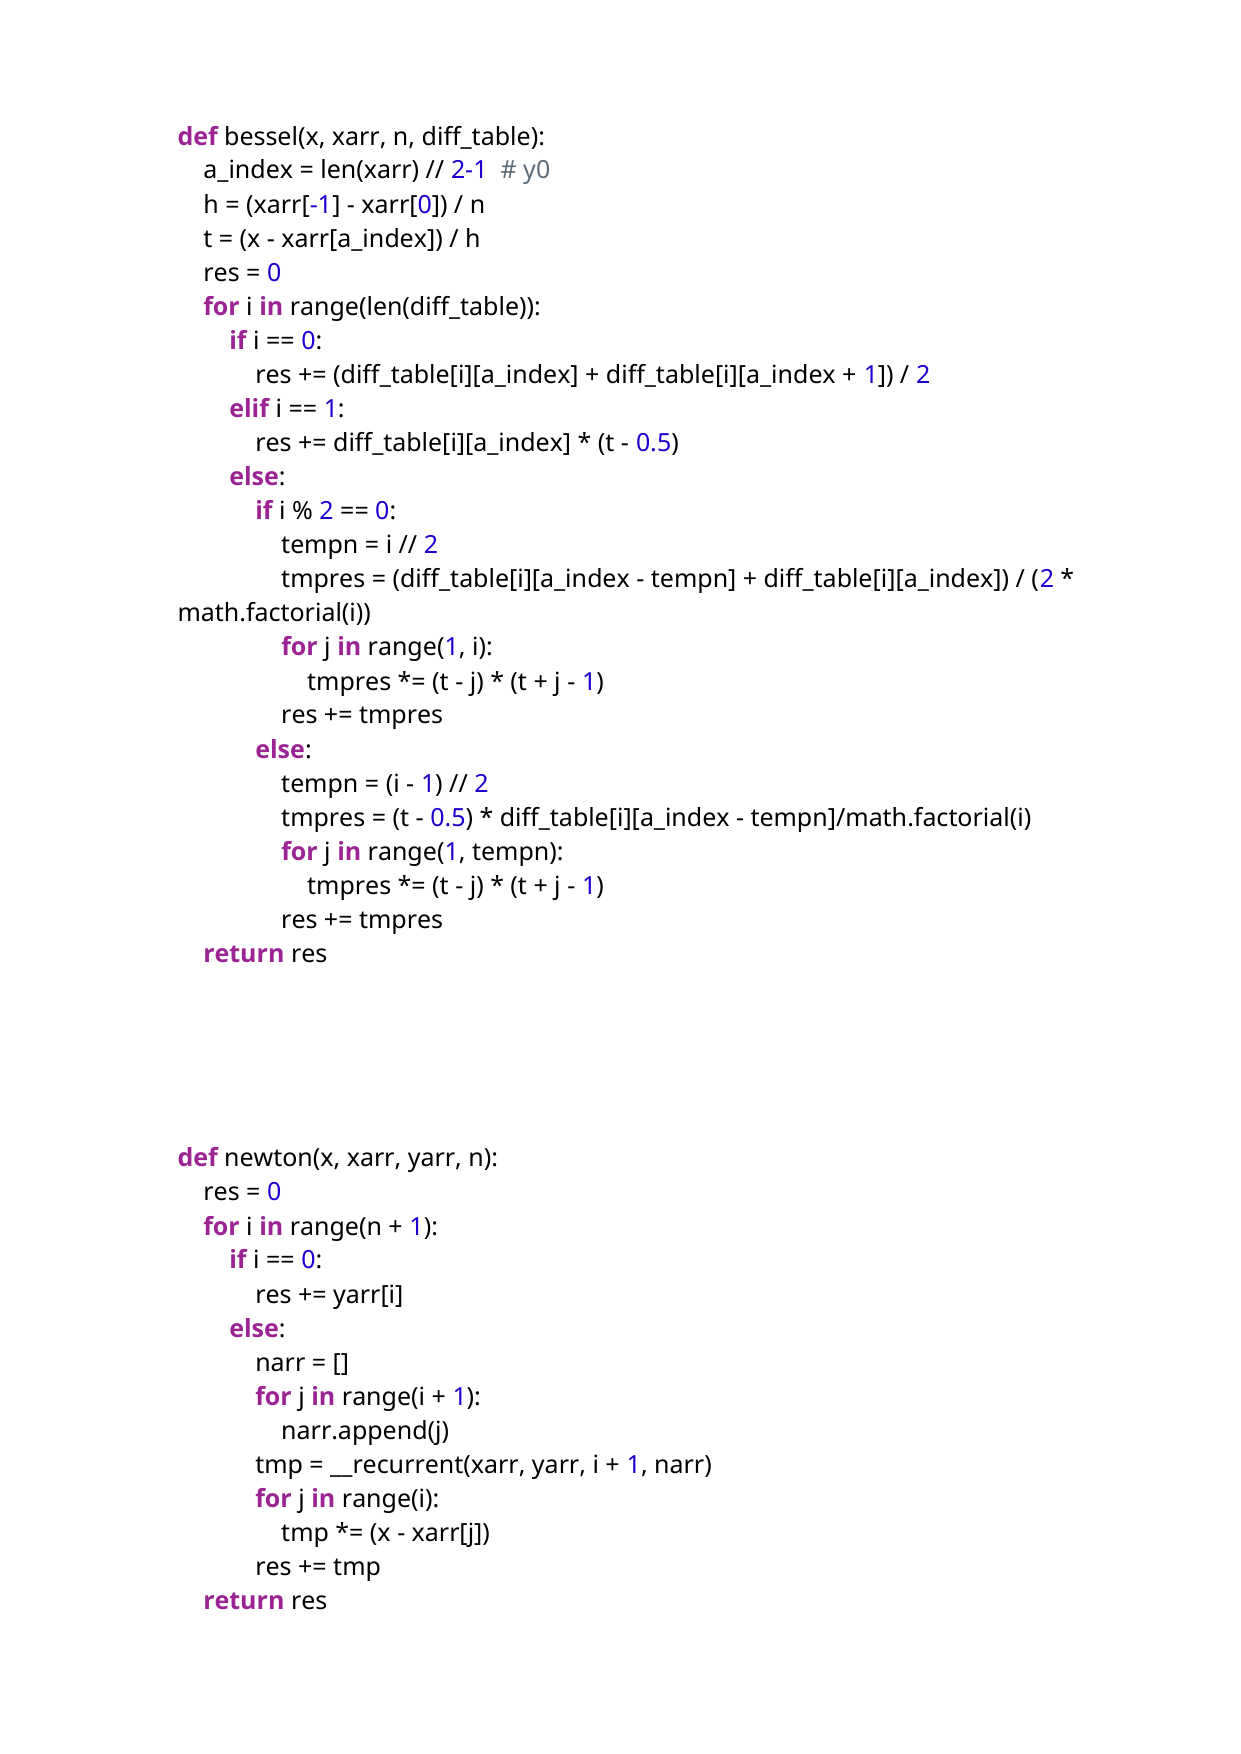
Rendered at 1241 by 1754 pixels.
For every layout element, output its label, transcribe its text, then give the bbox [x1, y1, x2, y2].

text def newton(x, xarr, yarr, n): [177, 1140, 1152, 1174]
text def bessel(x, xarr, n, diff_table): [177, 118, 1152, 152]
text if i == 0: [177, 322, 1152, 357]
text a_index = len(xarr) // 2-1 # y0 [177, 152, 1152, 186]
text for j in range(i): [177, 1481, 1152, 1515]
text res = 0 [177, 254, 1152, 288]
text for j in range(1, i): [177, 629, 1152, 663]
text tempn = (i - 1) // 2 [177, 765, 1152, 799]
text res += diff_table[i][a_index] * (t - 0.5) [177, 425, 1152, 459]
text tmpres = (diff_table[i][a_index - tempn] + diff_table[i][a_index]) / (2 * math.factorial(i)) [177, 561, 1152, 629]
text narr.append(j) [177, 1412, 1152, 1447]
text for i in range(len(diff_table)): [177, 288, 1152, 322]
text narr = [] [177, 1344, 1152, 1378]
text tmp *= (x - xarr[j]) [177, 1515, 1152, 1549]
text for i in range(n + 1): [177, 1208, 1152, 1242]
text tmpres = (t - 0.5) * diff_table[i][a_index - tempn]/math.factorial(i) [177, 799, 1152, 833]
text res += yarr[i] [177, 1276, 1152, 1310]
text if i == 0: [177, 1242, 1152, 1276]
text t = (x - xarr[a_index]) / h [177, 220, 1152, 254]
text res += (diff_table[i][a_index] + diff_table[i][a_index + 1]) / 2 [177, 357, 1152, 391]
text h = (xarr[-1] - xarr[0]) / n [177, 186, 1152, 220]
text return res [177, 936, 1152, 970]
text for j in range(1, tempn): [177, 833, 1152, 867]
text if i % 2 == 0: [177, 493, 1152, 527]
text else: [177, 459, 1152, 493]
text elif i == 1: [177, 391, 1152, 425]
text res += tmpres [177, 697, 1152, 731]
text else: [177, 1310, 1152, 1344]
text res += tmp [177, 1549, 1152, 1583]
text for j in range(i + 1): [177, 1378, 1152, 1412]
text tmpres *= (t - j) * (t + j - 1) [177, 663, 1152, 697]
text res += tmpres [177, 902, 1152, 936]
text tmp = __recurrent(xarr, yarr, i + 1, narr) [177, 1447, 1152, 1481]
text res = 0 [177, 1174, 1152, 1208]
text tmpres *= (t - j) * (t + j - 1) [177, 867, 1152, 902]
text return res [177, 1583, 1152, 1617]
text else: [177, 731, 1152, 765]
text tempn = i // 2 [177, 527, 1152, 561]
